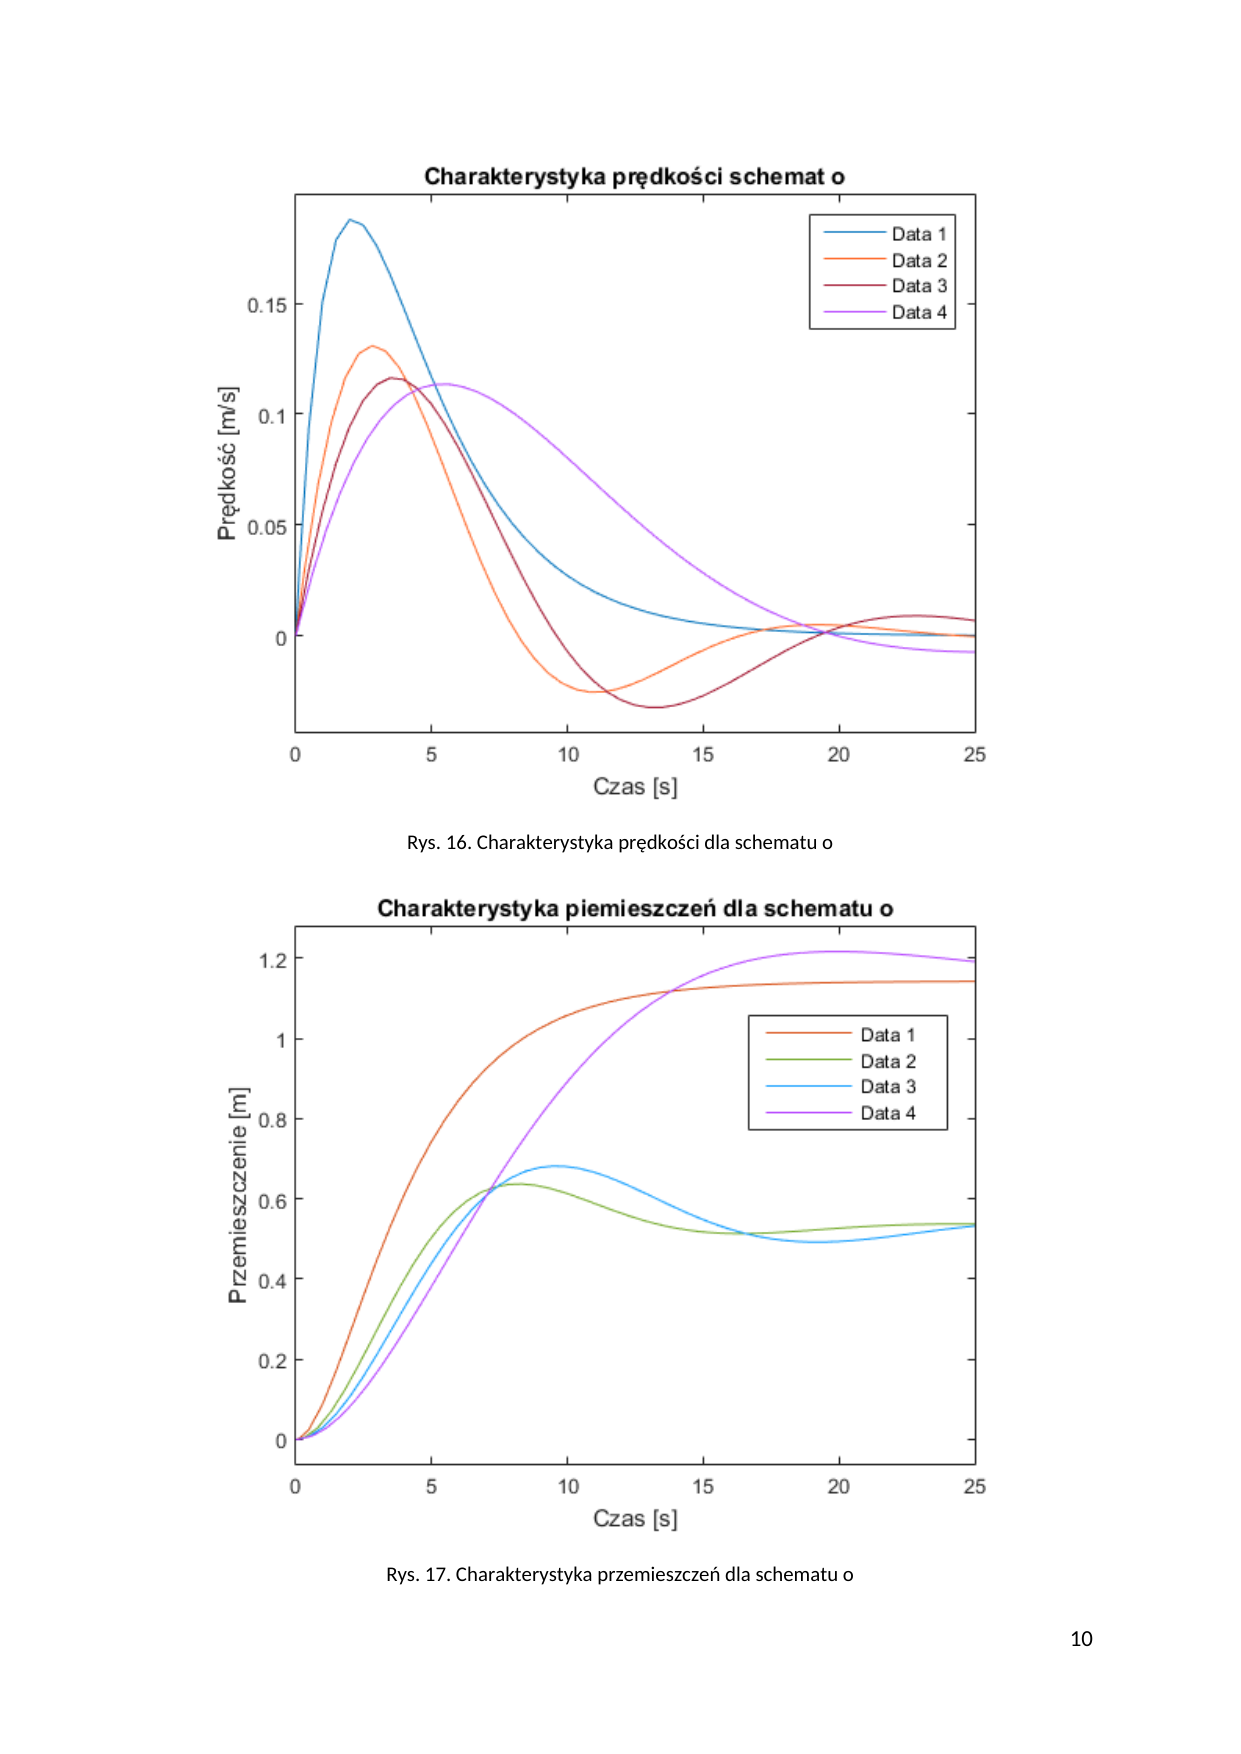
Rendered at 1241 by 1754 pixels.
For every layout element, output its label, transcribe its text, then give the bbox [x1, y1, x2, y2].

text Rys. 16. Charakterystyka prędkości dla schematu o [148, 829, 1093, 854]
picture [182, 147, 1058, 804]
picture [182, 879, 1058, 1536]
text Rys. 17. Charakterystyka przemieszczeń dla schematu o [148, 1561, 1093, 1587]
